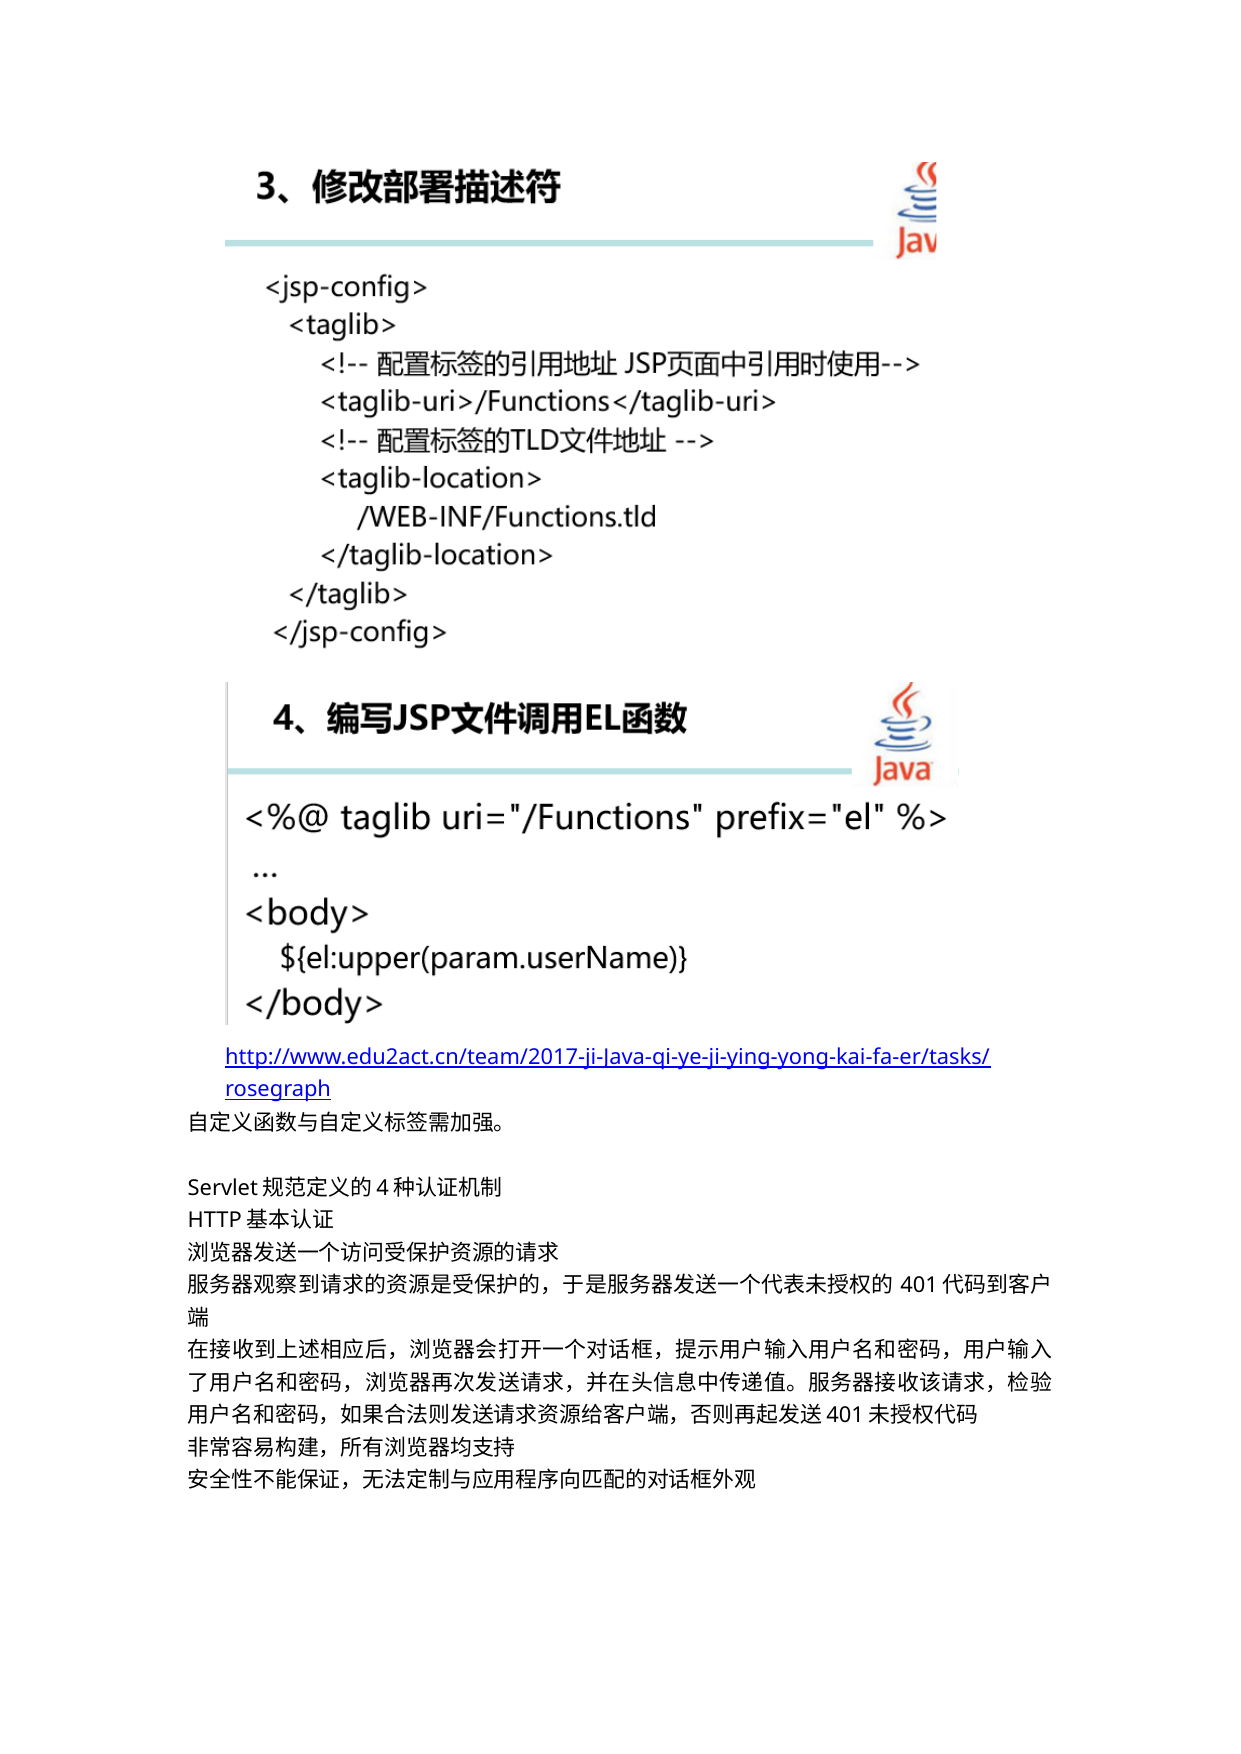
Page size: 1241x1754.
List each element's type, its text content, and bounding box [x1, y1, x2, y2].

text Servlet规范定义的4种认证机制 [187, 1169, 1053, 1202]
list http://www.edu2act.cn/team/2017-ji-Java-qi-ye-ji-ying-yong-kai-fa-er/tasks/rosegraph [225, 1039, 1053, 1104]
text 非常容易构建，所有浏览器均支持 [187, 1429, 1053, 1462]
text HTTP基本认证 [187, 1202, 1053, 1234]
text 浏览器发送一个访问受保护资源的请求 [187, 1234, 1053, 1267]
text 自定义函数与自定义标签需加强。 [187, 1104, 1053, 1137]
text 服务器观察到请求的资源是受保护的，于是服务器发送一个代表未授权的401代码到客户端 [187, 1267, 1053, 1332]
picture [225, 682, 959, 1025]
text 安全性不能保证，无法定制与应用程序向匹配的对话框外观 [187, 1462, 1053, 1494]
picture [225, 162, 937, 652]
text 在接收到上述相应后，浏览器会打开一个对话框，提示用户输入用户名和密码，用户输入了用户名和密码，浏览器再次发送请求，并在头信息中传递值。服务器接收该请求，检验用户名和密码，如果合法则发送请求资源给客户端，否则再起发送401未授权代码 [187, 1332, 1053, 1429]
